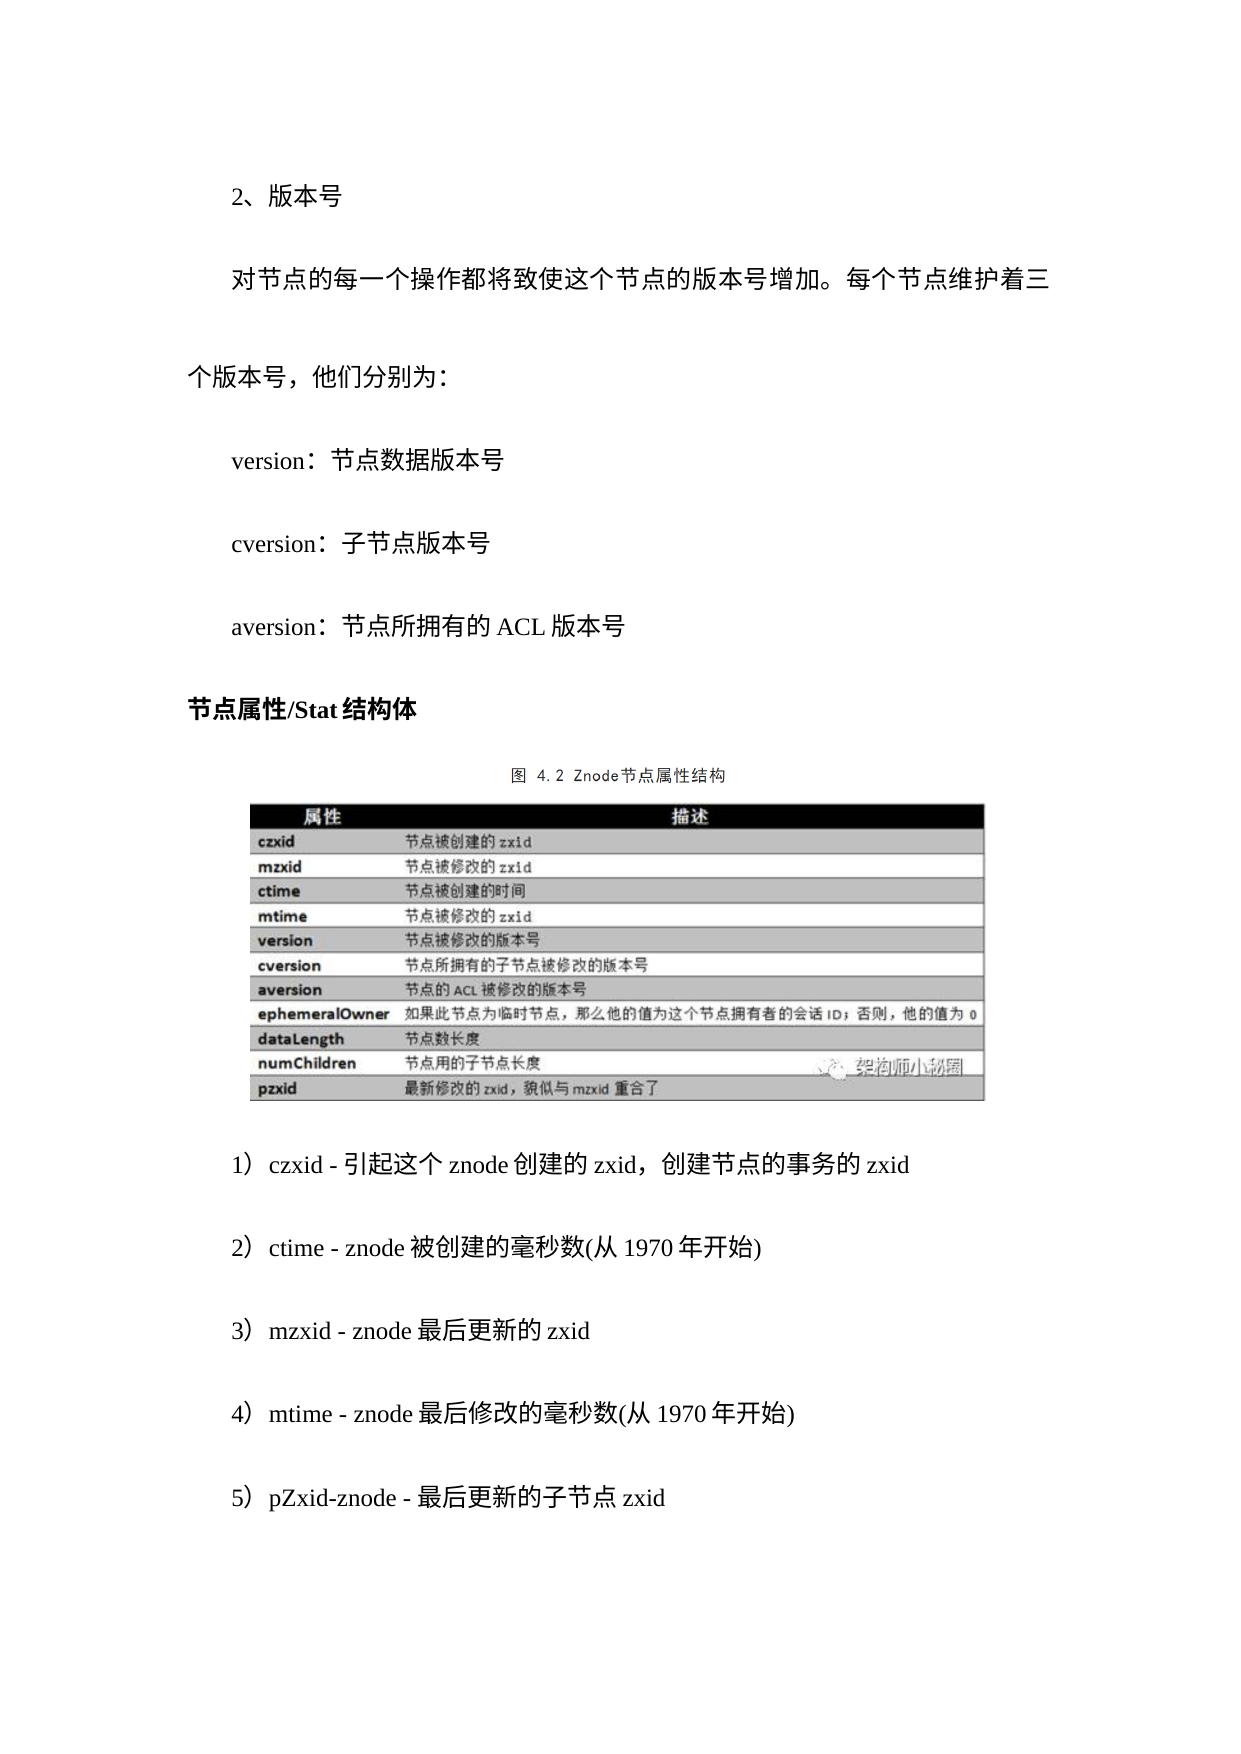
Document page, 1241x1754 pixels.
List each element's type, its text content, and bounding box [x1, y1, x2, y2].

text 2、版本号 [187, 162, 1053, 227]
text version：节点数据版本号 [187, 426, 1053, 491]
picture [227, 758, 1013, 1114]
list mtime - znode最后修改的毫秒数(从1970年开始) [187, 1379, 1053, 1444]
list pZxid-znode - 最后更新的子节点zxid [187, 1463, 1053, 1528]
list czxid - 引起这个znode创建的zxid，创建节点的事务的zxid [187, 1130, 1053, 1195]
text 对节点的每一个操作都将致使这个节点的版本号增加。每个节点维护着三个版本号，他们分别为： [187, 245, 1053, 408]
list ctime - znode被创建的毫秒数(从1970年开始) [187, 1213, 1053, 1278]
text aversion：节点所拥有的ACL版本号 [187, 592, 1053, 657]
text cversion：子节点版本号 [187, 509, 1053, 574]
subtitle 节点属性/Stat结构体 [187, 675, 1053, 740]
list mzxid - znode最后更新的zxid [187, 1296, 1053, 1361]
